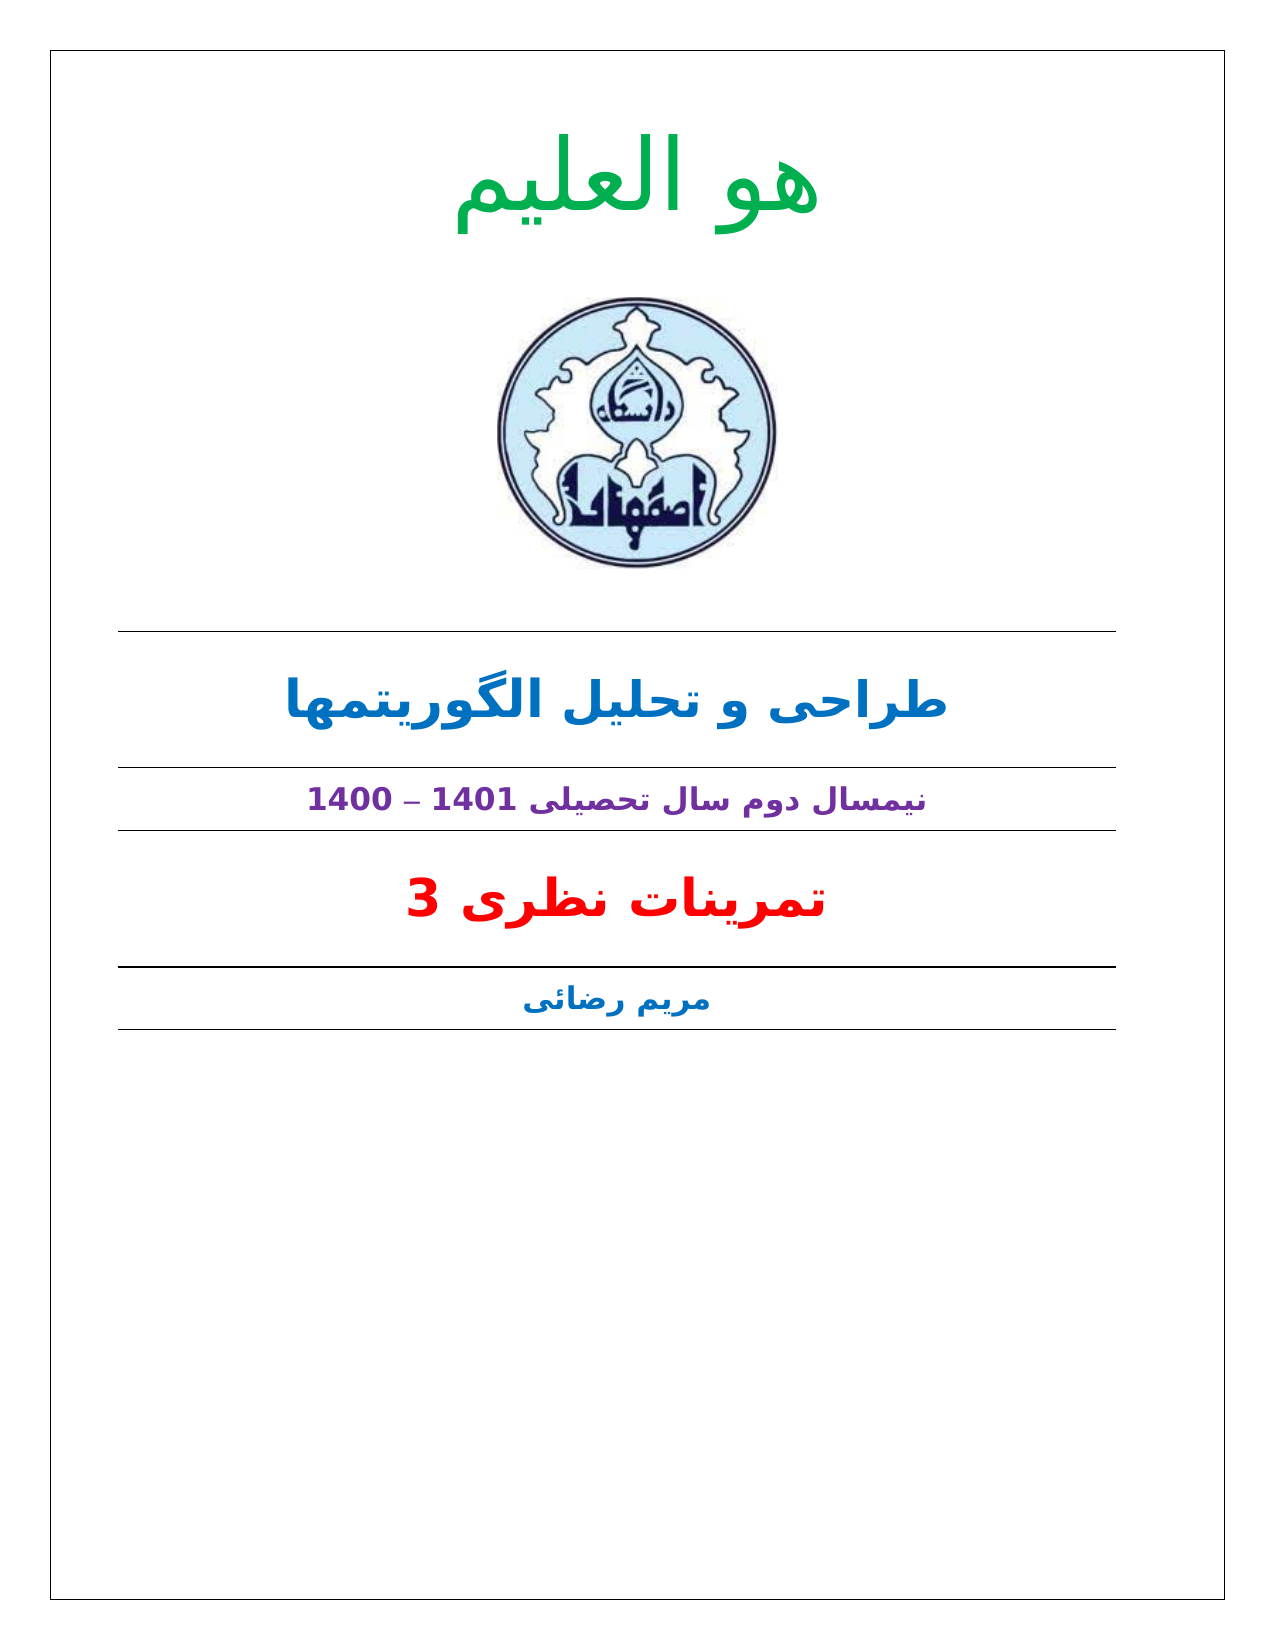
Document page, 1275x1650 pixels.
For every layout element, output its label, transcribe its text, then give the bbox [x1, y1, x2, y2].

table_cell مریم رضائی [118, 968, 1116, 1029]
text هو العلیم [118, 118, 1157, 234]
table_cell تمرینات نظری 3 [118, 831, 1116, 966]
table_cell نیمسال دوم سال تحصیلی 1401 – 1400 [118, 768, 1116, 830]
table_header طراحی و تحلیل الگوریتمها [118, 632, 1116, 767]
picture [496, 297, 778, 569]
